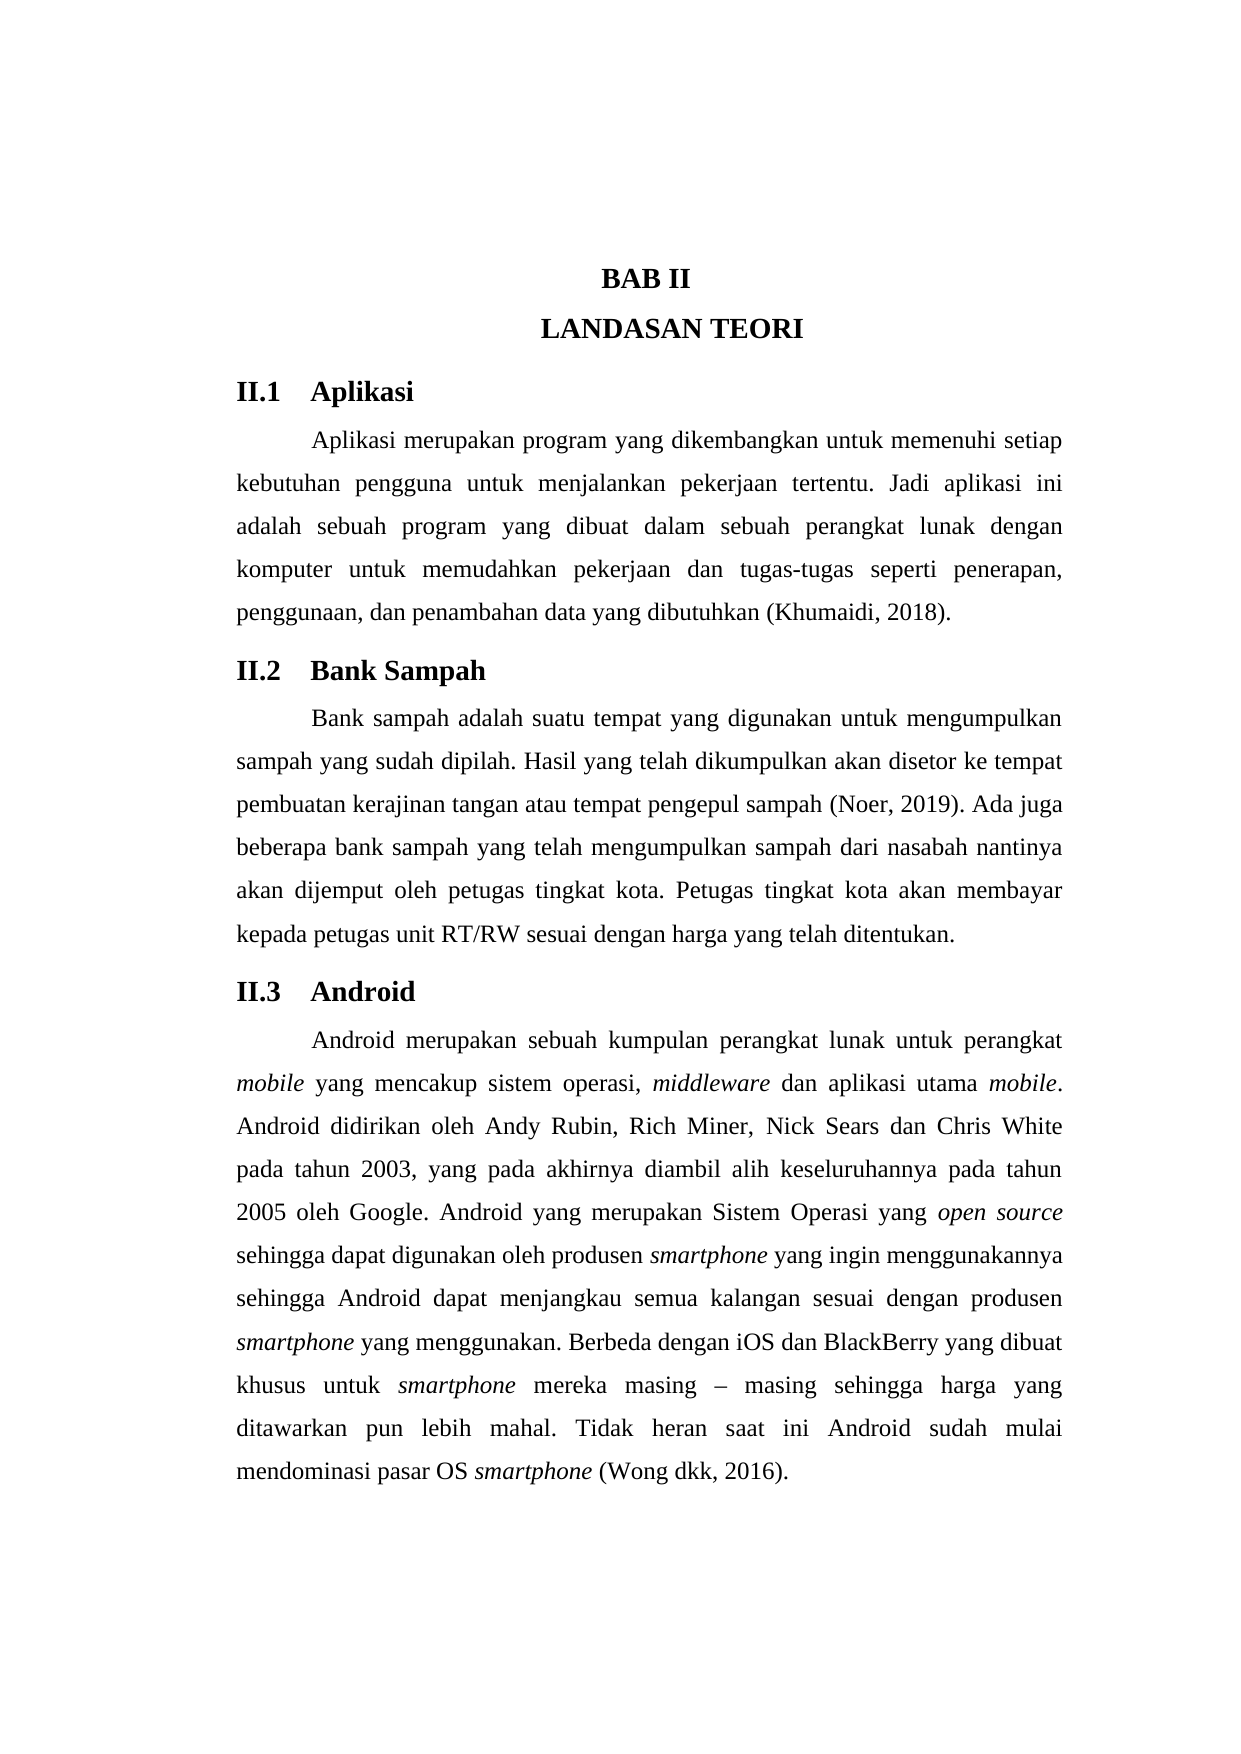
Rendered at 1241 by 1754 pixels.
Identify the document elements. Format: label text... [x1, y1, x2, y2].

text Bank sampah adalah suatu tempat yang digunakan untuk mengumpulkan sampah yang sudah dipilah. Hasil yang telah dikumpulkan akan disetor ke tempat pembuatan kerajinan tangan atau tempat pengepul sampah (Noer, 2019). Ada juga beberapa bank sampah yang telah mengumpulkan sampah dari nasabah nantinya akan dijemput oleh petugas tingkat kota. Petugas tingkat kota akan membayar kepada petugas unit RT/RW sesuai dengan harga yang telah ditentukan. [236, 703, 1063, 947]
subtitle Android [236, 974, 1063, 1008]
text Android merupakan sebuah kumpulan perangkat lunak untuk perangkat mobile yang mencakup sistem operasi, middleware dan aplikasi utama mobile. Android didirikan oleh Andy Rubin, Rich Miner, Nick Sears dan Chris White pada tahun 2003, yang pada akhirnya diambil alih keseluruhannya pada tahun 2005 oleh Google. Android yang merupakan Sistem Operasi yang open source sehingga dapat digunakan oleh produsen smartphone yang ingin menggunakannya sehingga Android dapat menjangkau semua kalangan sesuai dengan produsen smartphone yang menggunakan. Berbeda dengan iOS dan BlackBerry yang dibuat khusus untuk smartphone mereka masing – masing sehingga harga yang ditawarkan pun lebih mahal. Tidak heran saat ini Android sudah mulai mendominasi pasar OS smartphone (Wong dkk, 2016). [236, 1025, 1063, 1485]
subtitle Aplikasi [236, 374, 1063, 408]
subtitle LANDASAN TEORI [236, 261, 1063, 345]
subtitle Bank Sampah [236, 653, 1063, 686]
text Aplikasi merupakan program yang dikembangkan untuk memenuhi setiap kebutuhan pengguna untuk menjalankan pekerjaan tertentu. Jadi aplikasi ini adalah sebuah program yang dibuat dalam sebuah perangkat lunak dengan komputer untuk memudahkan pekerjaan dan tugas-tugas seperti penerapan, penggunaan, dan penambahan data yang dibutuhkan (Khumaidi, 2018). [236, 425, 1063, 626]
